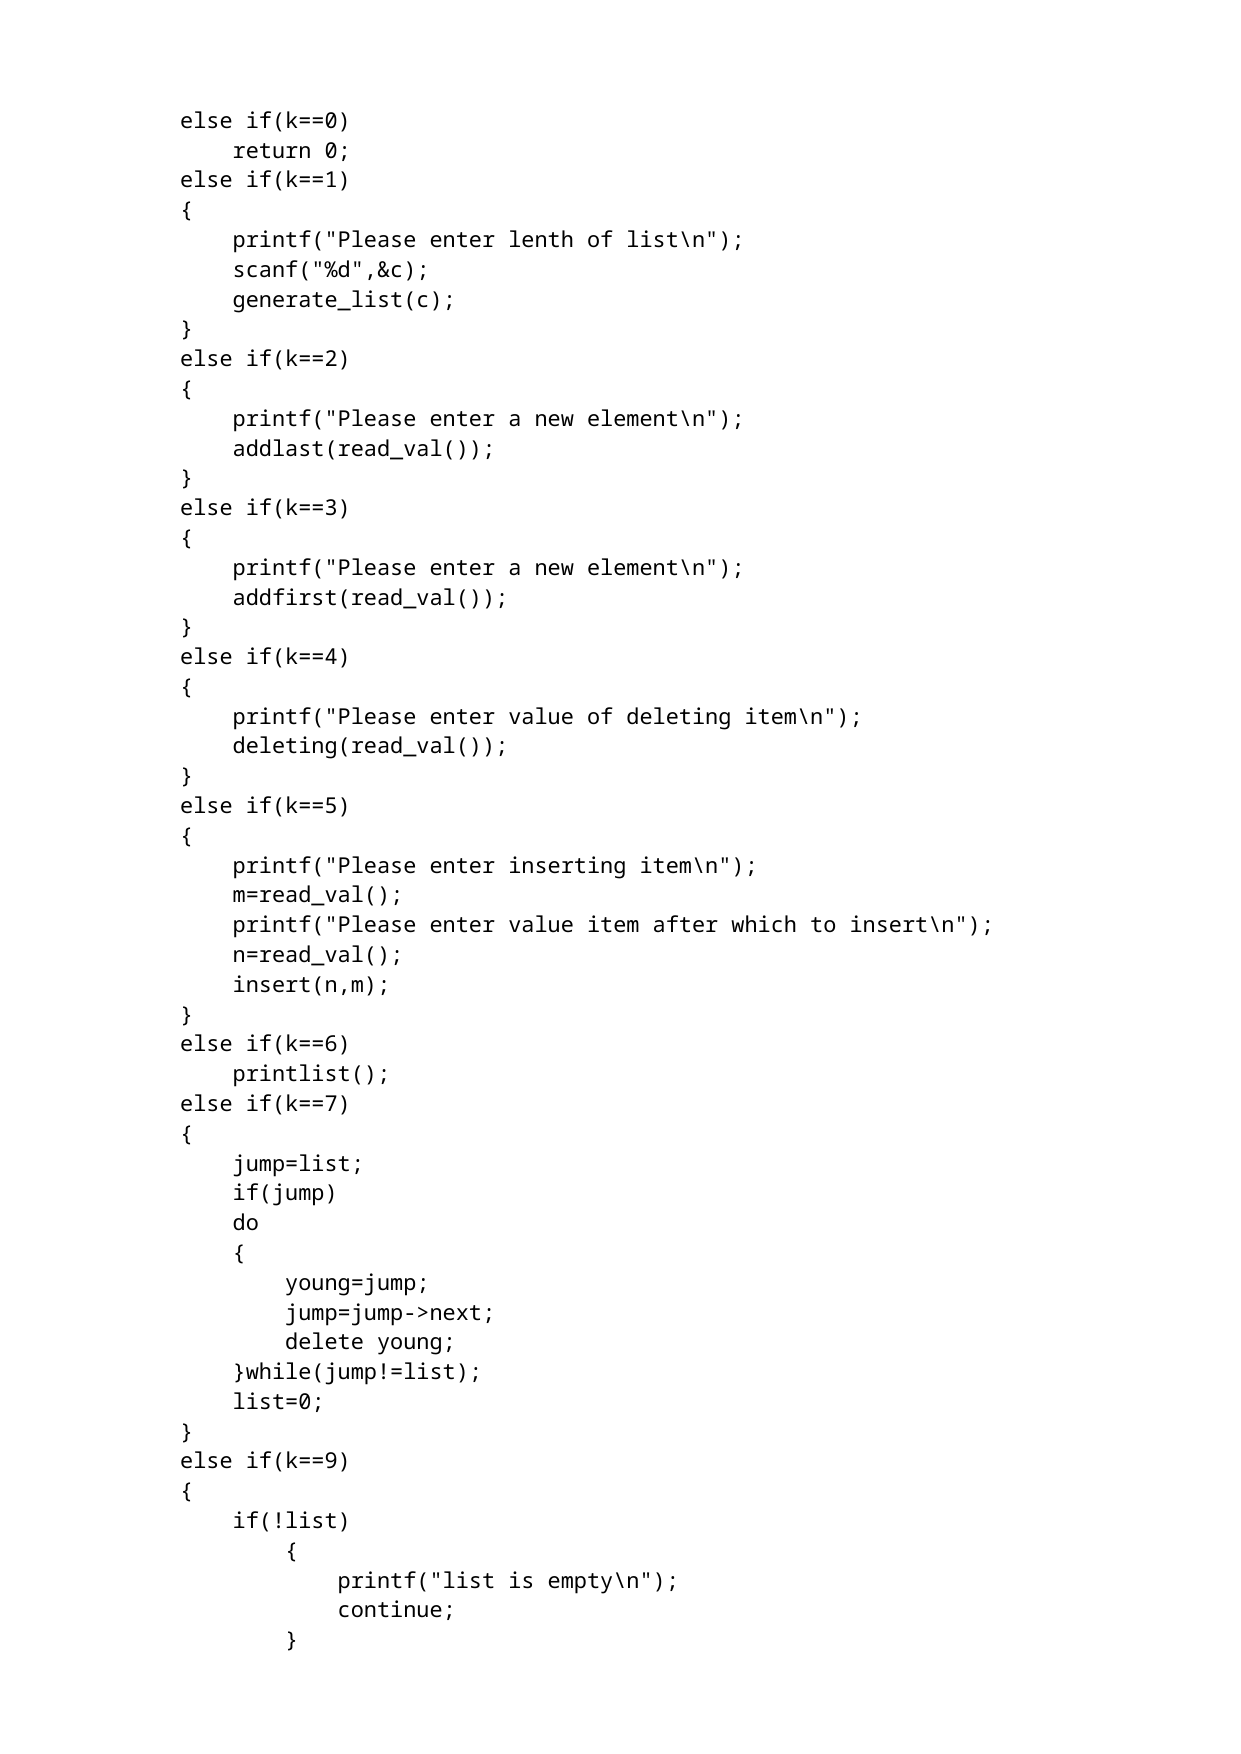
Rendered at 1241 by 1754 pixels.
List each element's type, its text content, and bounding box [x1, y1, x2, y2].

text jump=jump->next; [75, 1296, 1165, 1326]
text { [75, 373, 1165, 403]
text printf("Please enter a new element\n"); [75, 552, 1165, 581]
text { [75, 522, 1165, 552]
text generate_list(c); [75, 283, 1165, 313]
text else if(k==3) [75, 492, 1165, 522]
text else if(k==2) [75, 343, 1165, 373]
text printf("Please enter inserting item\n"); [75, 849, 1165, 879]
text printf("list is empty\n"); [75, 1564, 1165, 1594]
text } [75, 462, 1165, 492]
text deleting(read_val()); [75, 730, 1165, 760]
text { [75, 820, 1165, 849]
text { [75, 1475, 1165, 1505]
text { [75, 1118, 1165, 1147]
text else if(k==5) [75, 790, 1165, 820]
text { [75, 1237, 1165, 1267]
text else if(k==7) [75, 1088, 1165, 1118]
text else if(k==0) [75, 105, 1165, 134]
text continue; [75, 1594, 1165, 1624]
text { [75, 194, 1165, 224]
text } [75, 611, 1165, 641]
text printf("Please enter value item after which to insert\n"); [75, 909, 1165, 939]
text { [75, 1535, 1165, 1564]
text } [75, 1624, 1165, 1654]
text }while(jump!=list); [75, 1356, 1165, 1386]
text if(!list) [75, 1505, 1165, 1535]
text { [75, 671, 1165, 701]
text printf("Please enter value of deleting item\n"); [75, 701, 1165, 730]
text printlist(); [75, 1058, 1165, 1088]
text do [75, 1207, 1165, 1237]
text else if(k==9) [75, 1445, 1165, 1475]
text m=read_val(); [75, 879, 1165, 909]
text delete young; [75, 1326, 1165, 1356]
text printf("Please enter lenth of list\n"); [75, 224, 1165, 254]
text } [75, 760, 1165, 790]
text } [75, 1416, 1165, 1445]
text scanf("%d",&c); [75, 254, 1165, 283]
text else if(k==1) [75, 164, 1165, 194]
text else if(k==4) [75, 641, 1165, 671]
text if(jump) [75, 1177, 1165, 1207]
text insert(n,m); [75, 969, 1165, 998]
text addfirst(read_val()); [75, 581, 1165, 611]
text printf("Please enter a new element\n"); [75, 403, 1165, 432]
text jump=list; [75, 1147, 1165, 1177]
text else if(k==6) [75, 1028, 1165, 1058]
text } [75, 313, 1165, 343]
text return 0; [75, 134, 1165, 164]
text addlast(read_val()); [75, 432, 1165, 462]
text n=read_val(); [75, 939, 1165, 969]
text list=0; [75, 1386, 1165, 1416]
text } [75, 998, 1165, 1028]
text young=jump; [75, 1267, 1165, 1296]
